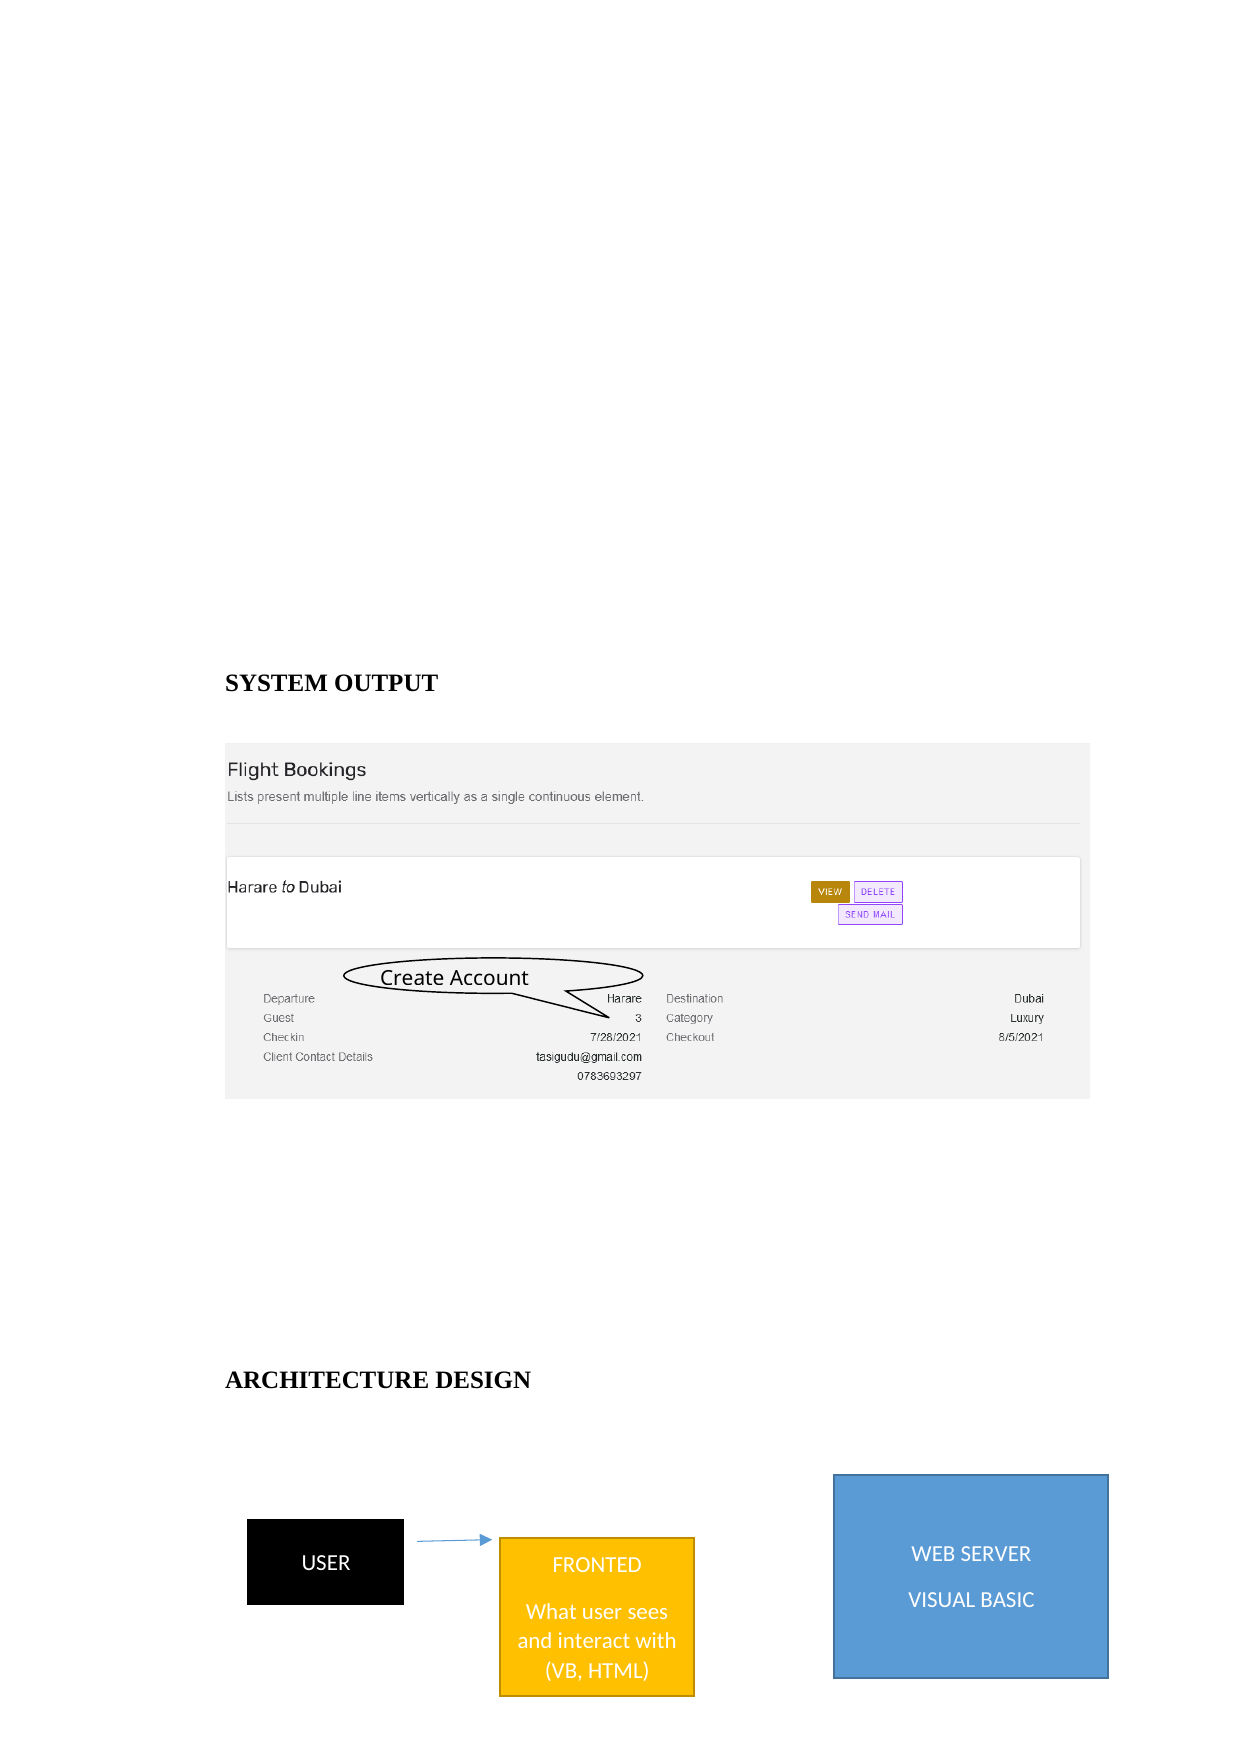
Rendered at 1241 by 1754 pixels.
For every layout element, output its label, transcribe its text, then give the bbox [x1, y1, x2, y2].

text SYSTEM OUTPUT [225, 668, 1090, 696]
text ARCHITECTURE DESIGN [225, 1366, 1090, 1394]
picture [225, 741, 1091, 1099]
